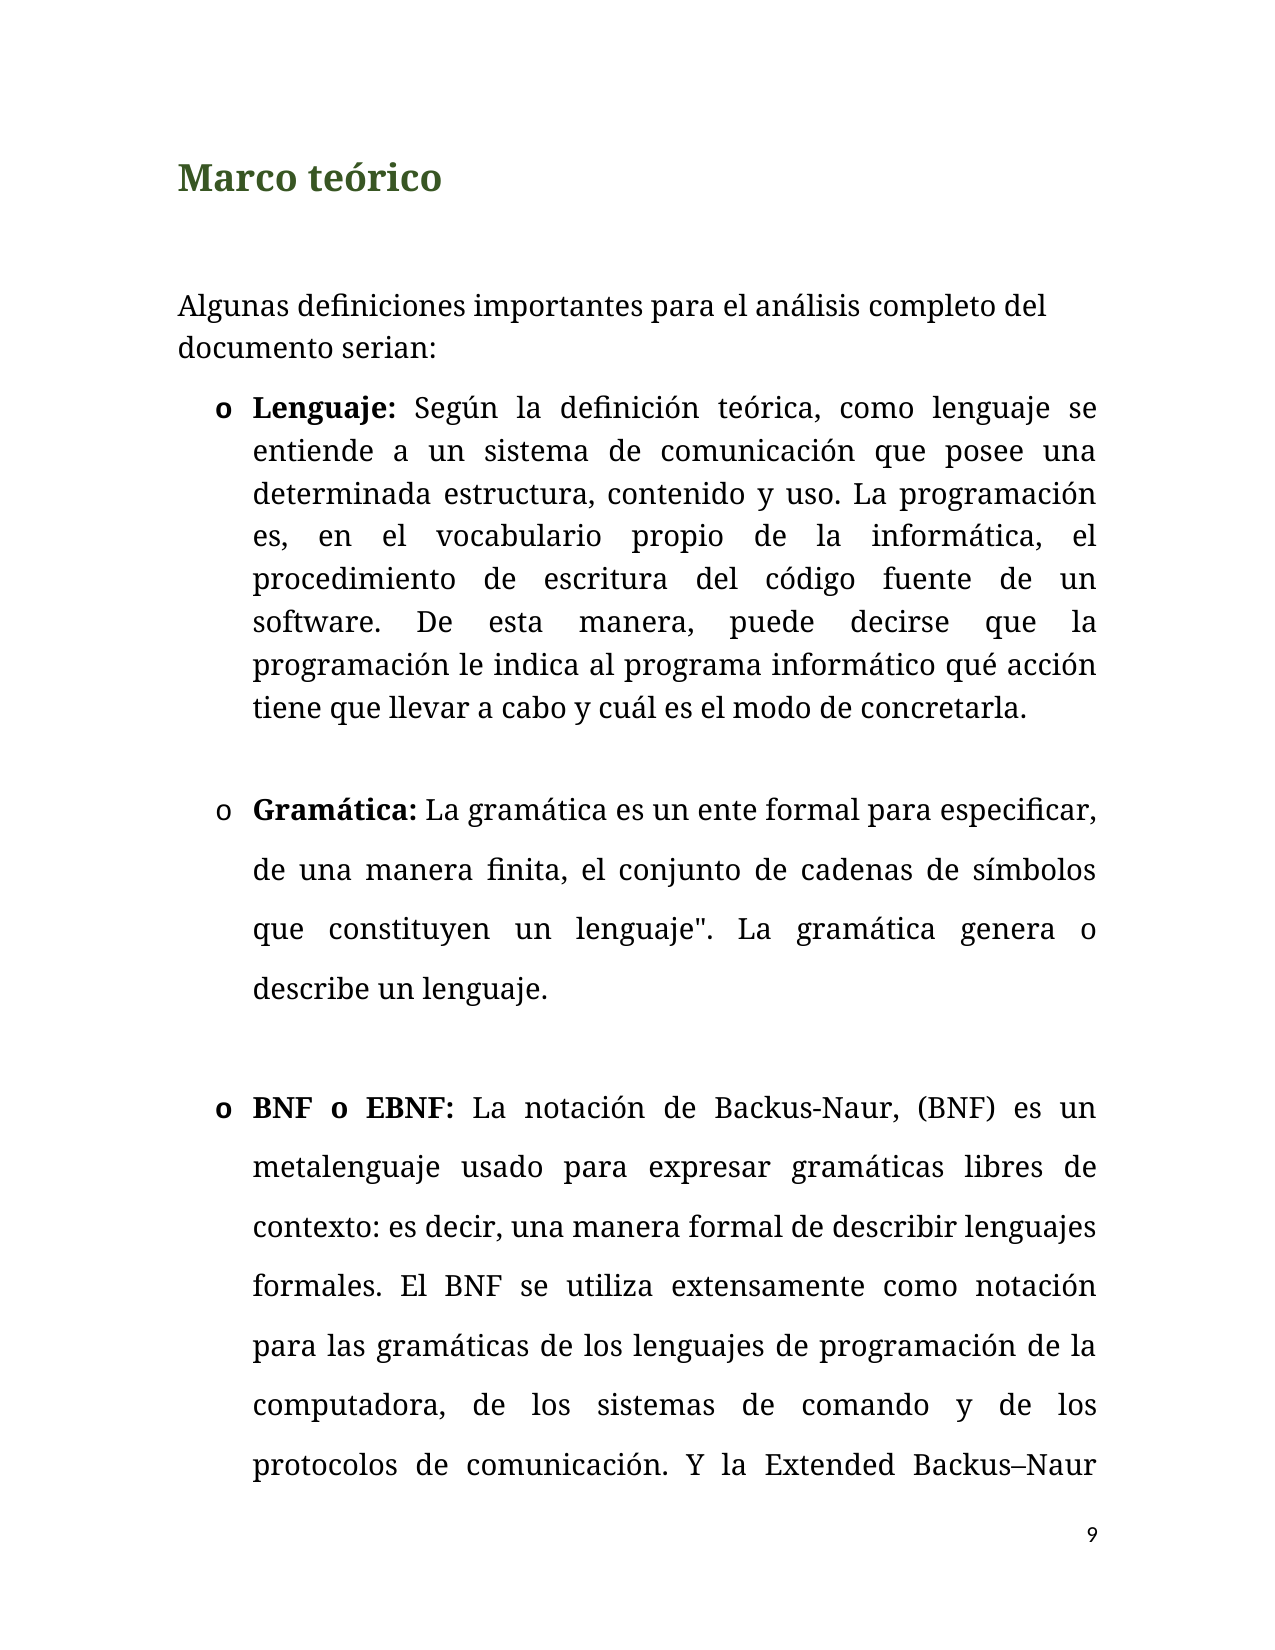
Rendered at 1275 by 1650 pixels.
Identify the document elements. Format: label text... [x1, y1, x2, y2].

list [215, 1087, 1098, 1484]
text Algunas definiciones importantes para el análisis completo del documento serian: [177, 285, 1098, 367]
subtitle Marco teórico [177, 152, 1098, 203]
list Lenguaje: Según la definición teórica, como lenguaje se entiende a un sistema de comunicación que posee una determinada estructura, contenido y uso. La programación es, en el vocabulario propio de la informática, el procedimiento de escritura del código fuente de un software. De esta manera, puede decirse que la programación le indica al programa informático qué acción tiene que llevar a cabo y cuál es el modo de concretarla. [215, 387, 1098, 727]
list Gramática: La gramática es un ente formal para especificar, de una manera finita, el conjunto de cadenas de símbolos que constituyen un lenguaje". La gramática genera o describe un lenguaje. [215, 789, 1098, 1008]
